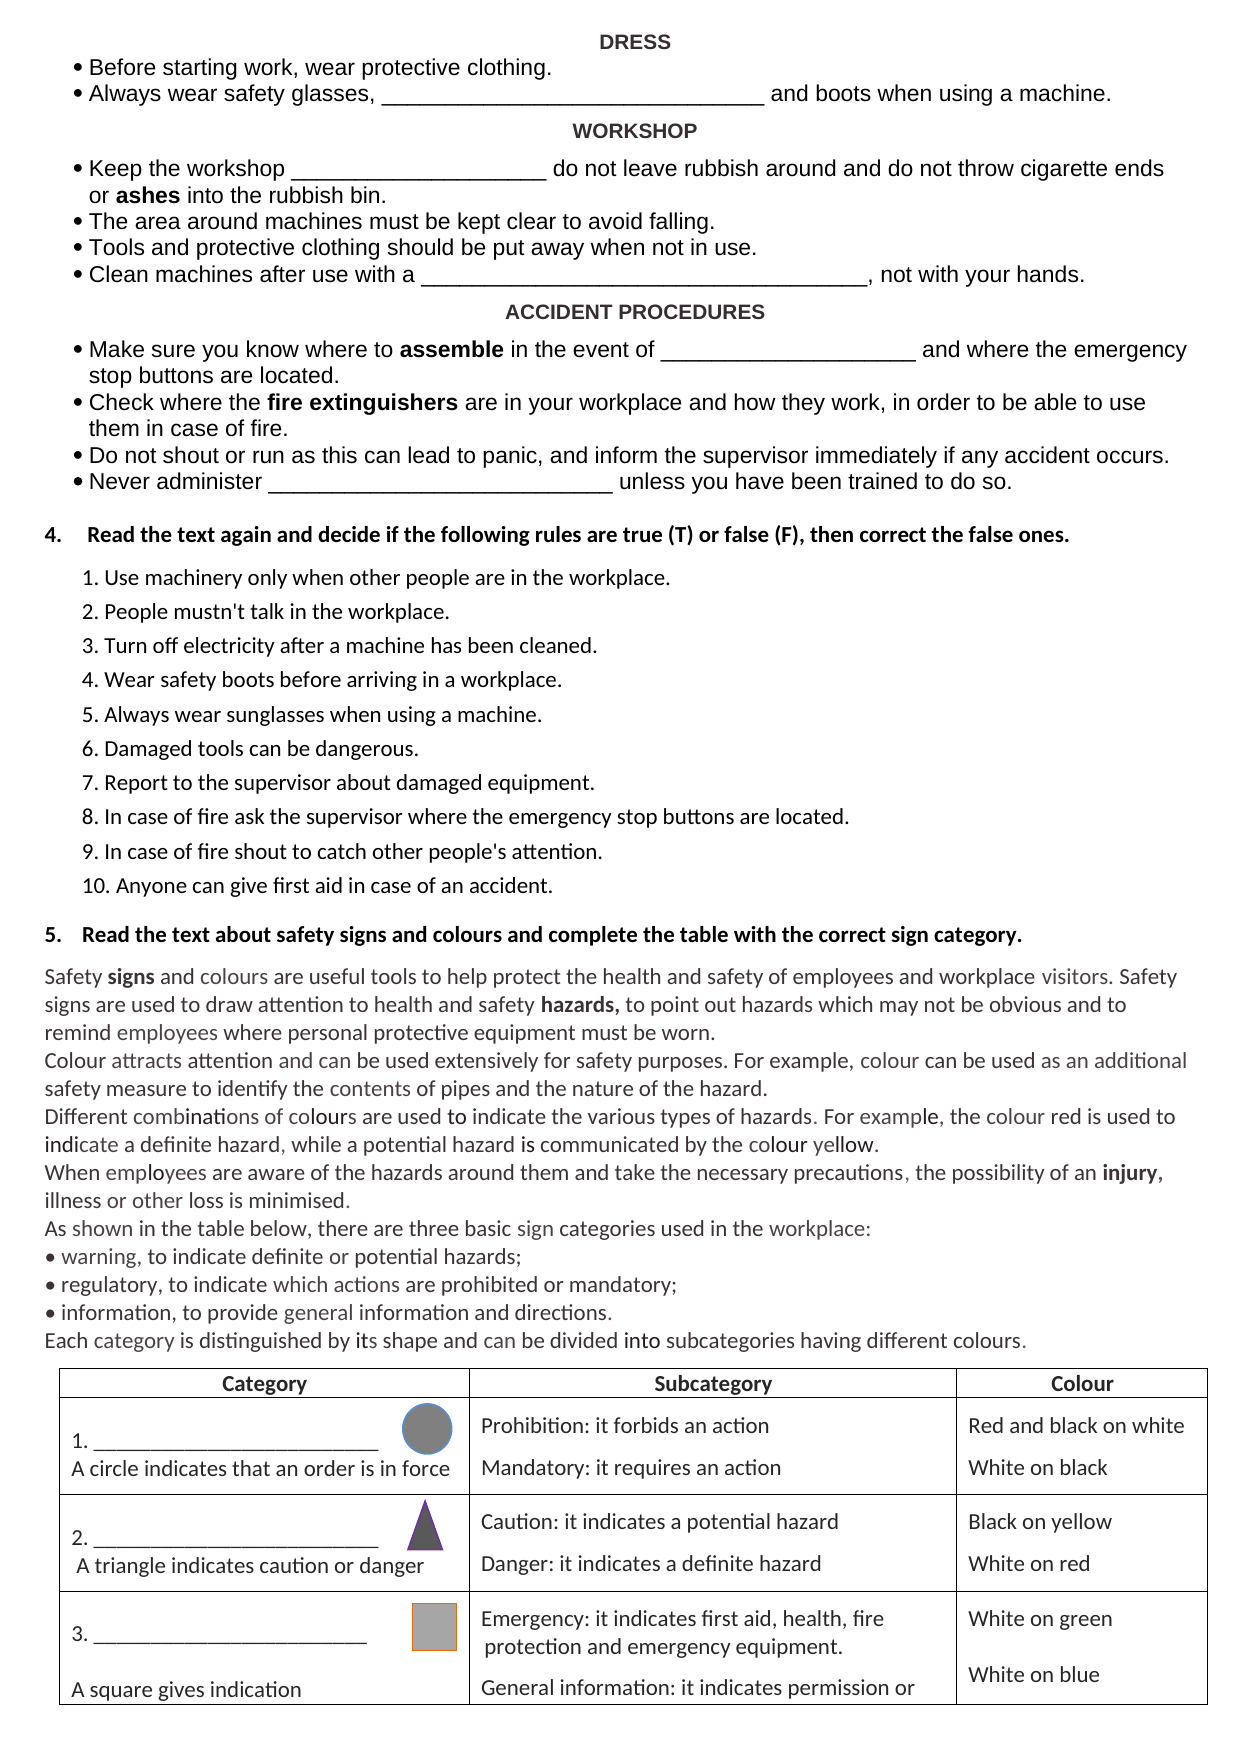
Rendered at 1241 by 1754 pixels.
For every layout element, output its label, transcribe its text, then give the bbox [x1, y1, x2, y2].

list Clean machines after use with a ___________________________________, not with your hands. [74, 261, 1196, 287]
table_cell Caution: it indicates a potential hazard Danger: it indicates a definite hazard [470, 1495, 956, 1591]
list Before starting work, wear protective clothing. [74, 53, 1196, 80]
text 8. In case of fire ask the supervisor where the emergency stop buttons are located. [82, 802, 1196, 831]
list Check where the fire extinguishers are in your workplace and how they work, in order to be able to use [74, 389, 1196, 415]
text Safety signs and colours are useful tools to help protect the health and safety of employees and workplace visitors. Safety signs are used to draw attention to health and safety hazards, to point out hazards which may not be obvious and to remind employees where personal protective equipment must be worn. [44, 962, 1196, 1046]
text DRESS [74, 29, 1196, 53]
table_cell Prohibition: it forbids an action Mandatory: it requires an action [470, 1398, 956, 1494]
list Read the text about safety signs and colours and complete the table with the correct sign category. [44, 920, 1196, 948]
text 7. Report to the supervisor about damaged equipment. [82, 768, 1196, 796]
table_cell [957, 1592, 1207, 1704]
list Keep the workshop ____________________ do not leave rubbish around and do not throw cigarette ends [74, 155, 1196, 182]
text 9. In case of fire shout to catch other people's attention. [82, 837, 1196, 865]
text 1. Use machinery only when other people are in the workplace. [82, 563, 1196, 591]
table_header Colour [957, 1369, 1207, 1397]
text When employees are aware of the hazards around them and take the necessary precautions, the possibility of an injury, illness or other loss is minimised. [44, 1158, 1196, 1214]
text Different combinations of colours are used to indicate the various types of hazards. For example, the colour red is used to indicate a definite hazard, while a potential hazard is communicated by the colour yellow. [44, 1102, 1196, 1158]
text ACCIDENT PROCEDURES [74, 300, 1196, 324]
text 4. Wear safety boots before arriving in a workplace. [82, 665, 1196, 693]
table_cell Red and black on white White on black [957, 1398, 1207, 1494]
table_cell Black on yellow White on red [957, 1495, 1207, 1591]
text 10. Anyone can give first aid in case of an accident. [82, 871, 1196, 899]
list Never administer ___________________________ unless you have been trained to do so. [74, 468, 1196, 494]
text • warning, to indicate definite or potential hazards; [44, 1242, 1196, 1270]
table_cell 2. _________________________ A triangle indicates caution or danger [60, 1495, 469, 1591]
table_header Category [60, 1369, 469, 1397]
text • regulatory, to indicate which actions are prohibited or mandatory; [44, 1270, 1196, 1298]
list Make sure you know where to assemble in the event of ____________________ and where the emergency stop buttons are located. [74, 336, 1196, 389]
list Always wear safety glasses, ______________________________ and boots when using a machine. [74, 80, 1196, 106]
text Colour attracts attention and can be used extensively for safety purposes. For example, colour can be used as an additional safety measure to identify the contents of pipes and the nature of the hazard. [44, 1046, 1196, 1102]
text • information, to provide general information and directions. [44, 1298, 1196, 1326]
text 3. Turn off electricity after a machine has been cleaned. [82, 631, 1196, 659]
list Do not shout or run as this can lead to panic, and inform the supervisor immediately if any accident occurs. [74, 442, 1196, 468]
list Tools and protective clothing should be put away when not in use. [74, 234, 1196, 261]
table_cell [470, 1592, 956, 1704]
text Each category is distinguished by its shape and can be divided into subcategories having different colours. [44, 1326, 1196, 1354]
text them in case of fire. [89, 415, 1196, 442]
text or ashes into the rubbish bin. [89, 182, 1196, 208]
table_header Subcategory [470, 1369, 956, 1397]
text 5. Always wear sunglasses when using a machine. [82, 700, 1196, 728]
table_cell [60, 1592, 469, 1704]
text 2. People mustn't talk in the workplace. [82, 597, 1196, 625]
table_cell 1. _________________________ A circle indicates that an order is in force [60, 1398, 469, 1494]
list The area around machines must be kept clear to avoid falling. [74, 208, 1196, 234]
list Read the text again and decide if the following rules are true (T) or false (F), then correct the false ones. [44, 521, 1196, 549]
text As shown in the table below, there are three basic sign categories used in the workplace: [44, 1214, 1196, 1242]
text 6. Damaged tools can be dangerous. [82, 734, 1196, 762]
text WORKSHOP [74, 119, 1196, 143]
